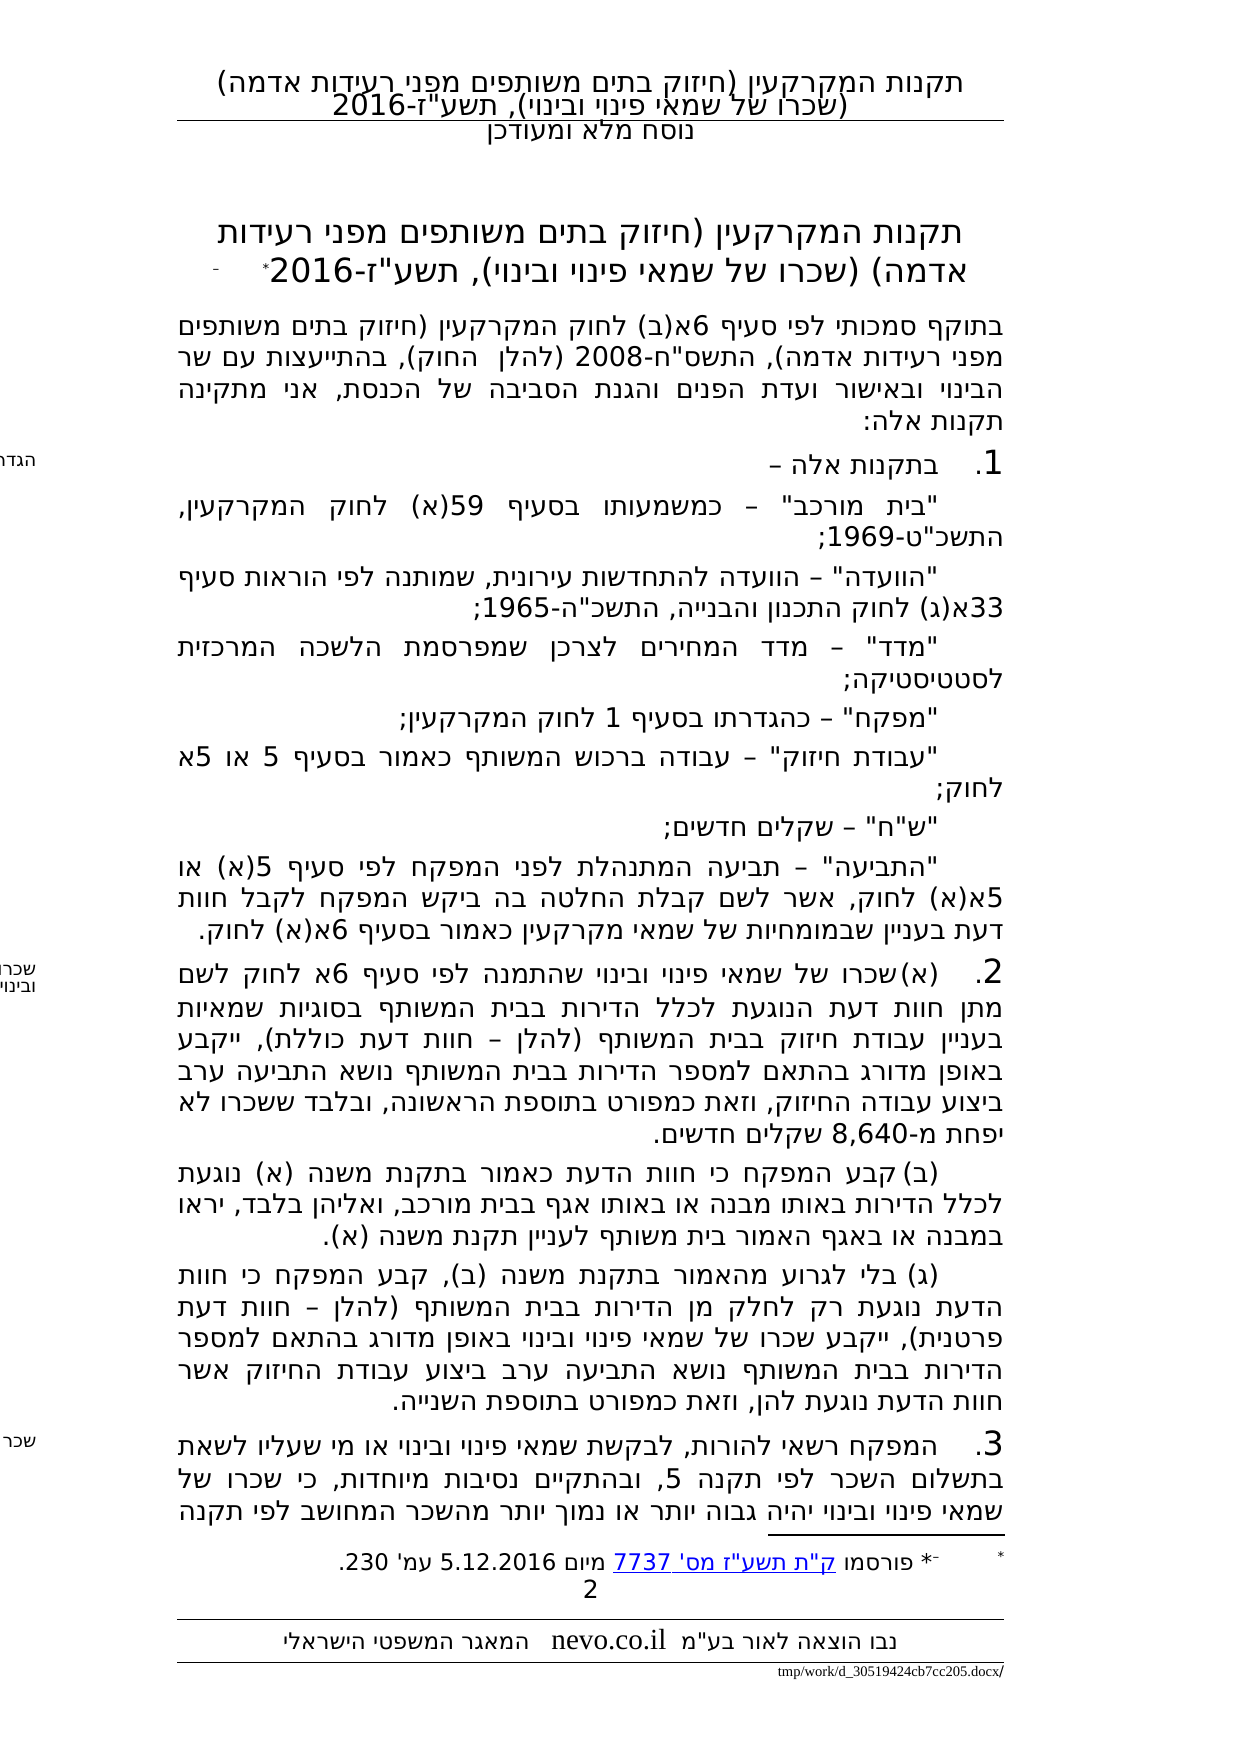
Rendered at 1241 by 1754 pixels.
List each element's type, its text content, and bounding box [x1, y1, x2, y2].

text תקנות המקרקעין (חיזוק בתים משותפים מפני רעידות אדמה) (שכרו של שמאי פינוי ובינוי), תשע"ז-2016* [177, 212, 1004, 290]
text "מפקח" – כהגדרתו בסעיף 1 לחוק המקרקעין; [177, 702, 1004, 734]
text "בית מורכב" – כמשמעותו בסעיף 59(א) לחוק המקרקעין, התשכ"ט-1969; [177, 490, 1004, 553]
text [177, 1425, 1004, 1527]
text "ש"ח" – שקלים חדשים; [177, 812, 1004, 843]
text "התביעה" – תביעה המתנהלת לפני המפקח לפי סעיף 5(א) או 5א(א) לחוק, אשר לשם קבלת החלטה בה ביקש המפקח לקבל חוות דעת בעניין שבמומחיות של שמאי מקרקעין כאמור בסעיף 6א(א) לחוק. [177, 851, 1004, 946]
text בתוקף סמכותי לפי סעיף 6א(ב) לחוק המקרקעין (חיזוק בתים משותפים מפני רעידות אדמה), התשס"ח-2008 (להלן – החוק), בהתייעצות עם שר הבינוי ובאישור ועדת הפנים והגנת הסביבה של הכנסת, אני מתקינה תקנות אלה: [177, 310, 1004, 436]
text "מדד" – מדד המחירים לצרכן שמפרסמת הלשכה המרכזית לסטטיסטיקה; [177, 631, 1004, 694]
text "הוועדה" – הוועדה להתחדשות עירונית, שמותנה לפי הוראות סעיף 33א(ג) לחוק התכנון והבנייה, התשכ"ה-1965; [177, 561, 1004, 624]
text 1. בתקנות אלה – [177, 444, 1004, 483]
text (ב) קבע המפקח כי חוות הדעת כאמור בתקנת משנה (א) נוגעת לכלל הדירות באותו מבנה או באותו אגף בבית מורכב, ואליהן בלבד, יראו במבנה או באגף האמור בית משותף לעניין תקנת משנה (א). [177, 1157, 1004, 1252]
text "עבודת חיזוק" – עבודה ברכוש המשותף כאמור בסעיף 5 או 5א לחוק; [177, 741, 1004, 804]
text (ג) בלי לגרוע מהאמור בתקנת משנה (ב), קבע המפקח כי חוות הדעת נוגעת רק לחלק מן הדירות בבית המשותף (להלן – חוות דעת פרטנית), ייקבע שכרו של שמאי פינוי ובינוי באופן מדורג בהתאם למספר הדירות בבית המשותף נושא התביעה ערב ביצוע עבודת החיזוק אשר חוות הדעת נוגעת להן, וזאת כמפורט בתוספת השנייה. [177, 1259, 1004, 1417]
text 2. (א) שכרו של שמאי פינוי ובינוי שהתמנה לפי סעיף 6א לחוק לשם מתן חוות דעת הנוגעת לכלל הדירות בבית המשותף בסוגיות שמאיות בעניין עבודת חיזוק בבית המשותף (להלן – חוות דעת כוללת), ייקבע באופן מדורג בהתאם למספר הדירות בבית המשותף נושא התביעה ערב ביצוע עבודה החיזוק, וזאת כמפורט בתוספת הראשונה, ובלבד ששכרו לא יפחת מ-8,640 שקלים חדשים. [177, 953, 1004, 1150]
